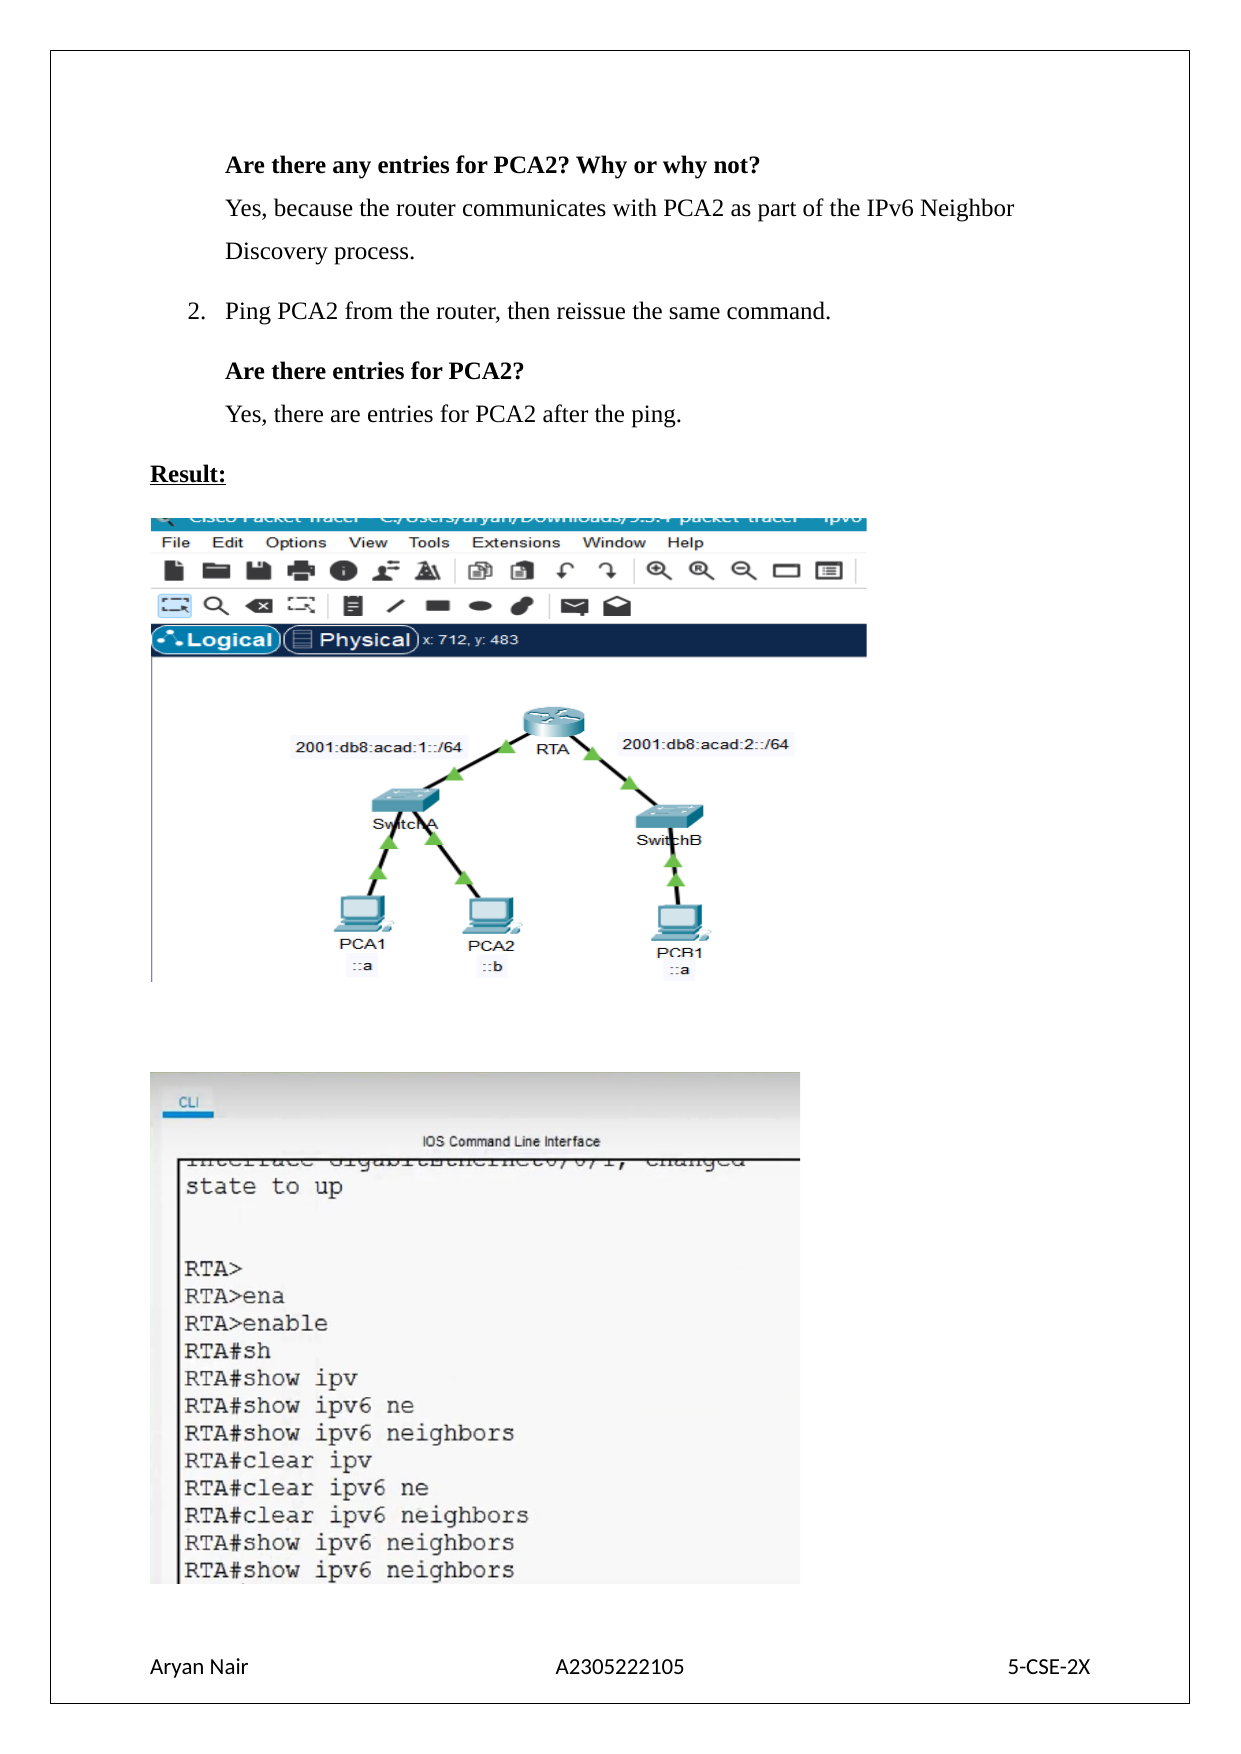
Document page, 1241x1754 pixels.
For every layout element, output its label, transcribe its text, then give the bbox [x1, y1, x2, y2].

picture [151, 518, 867, 982]
text Result: [150, 459, 1090, 487]
picture [150, 1072, 800, 1584]
text Are there any entries for PCA2? Why or why not? Yes, because the router communicates with PCA2 as part of the IPv6 Neighbor Discovery process. [225, 150, 1090, 265]
text Are there entries for PCA2? Yes, there are entries for PCA2 after the ping. [225, 356, 1090, 428]
list Ping PCA2 from the router, then reissue the same command. [187, 296, 1090, 325]
